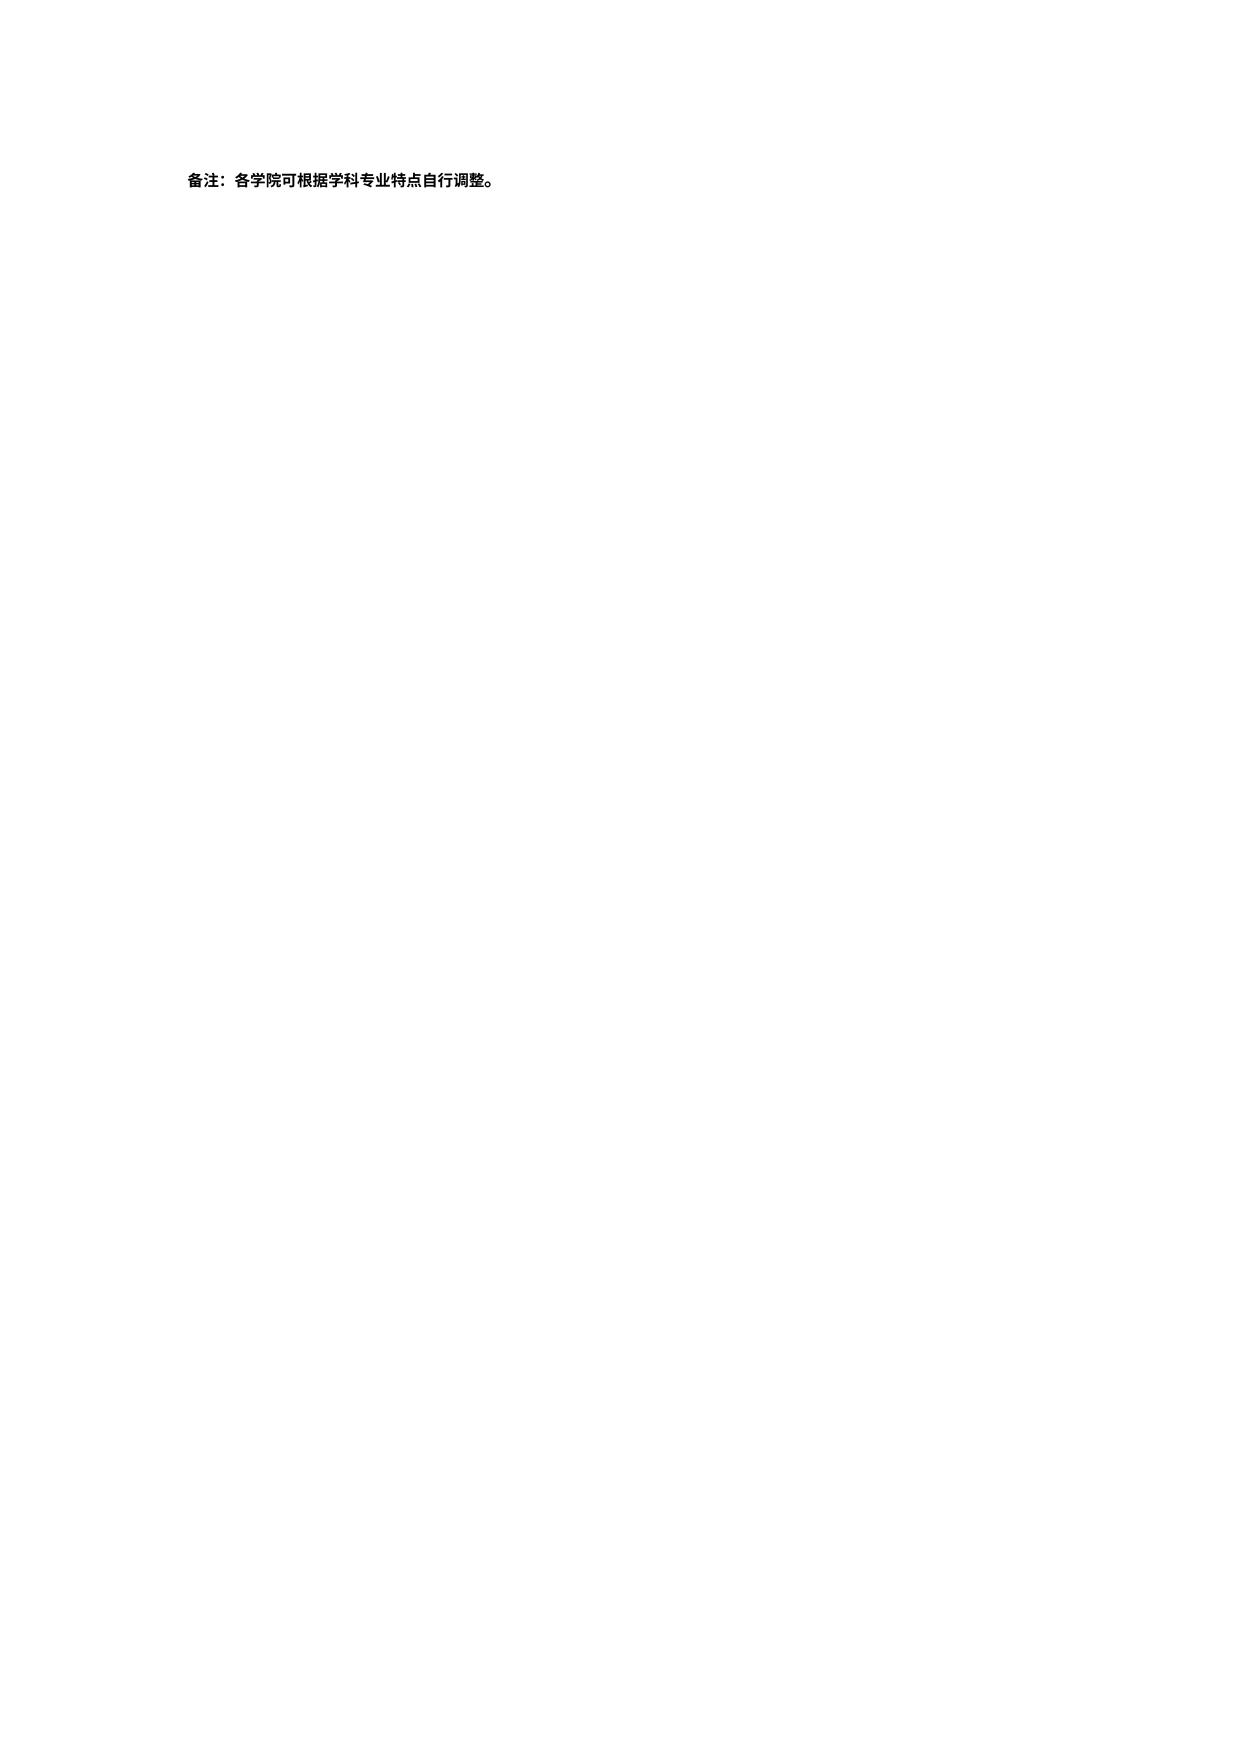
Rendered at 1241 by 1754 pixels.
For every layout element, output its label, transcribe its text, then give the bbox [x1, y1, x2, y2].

text 备注：各学院可根据学科专业特点自行调整。 [187, 162, 1053, 194]
